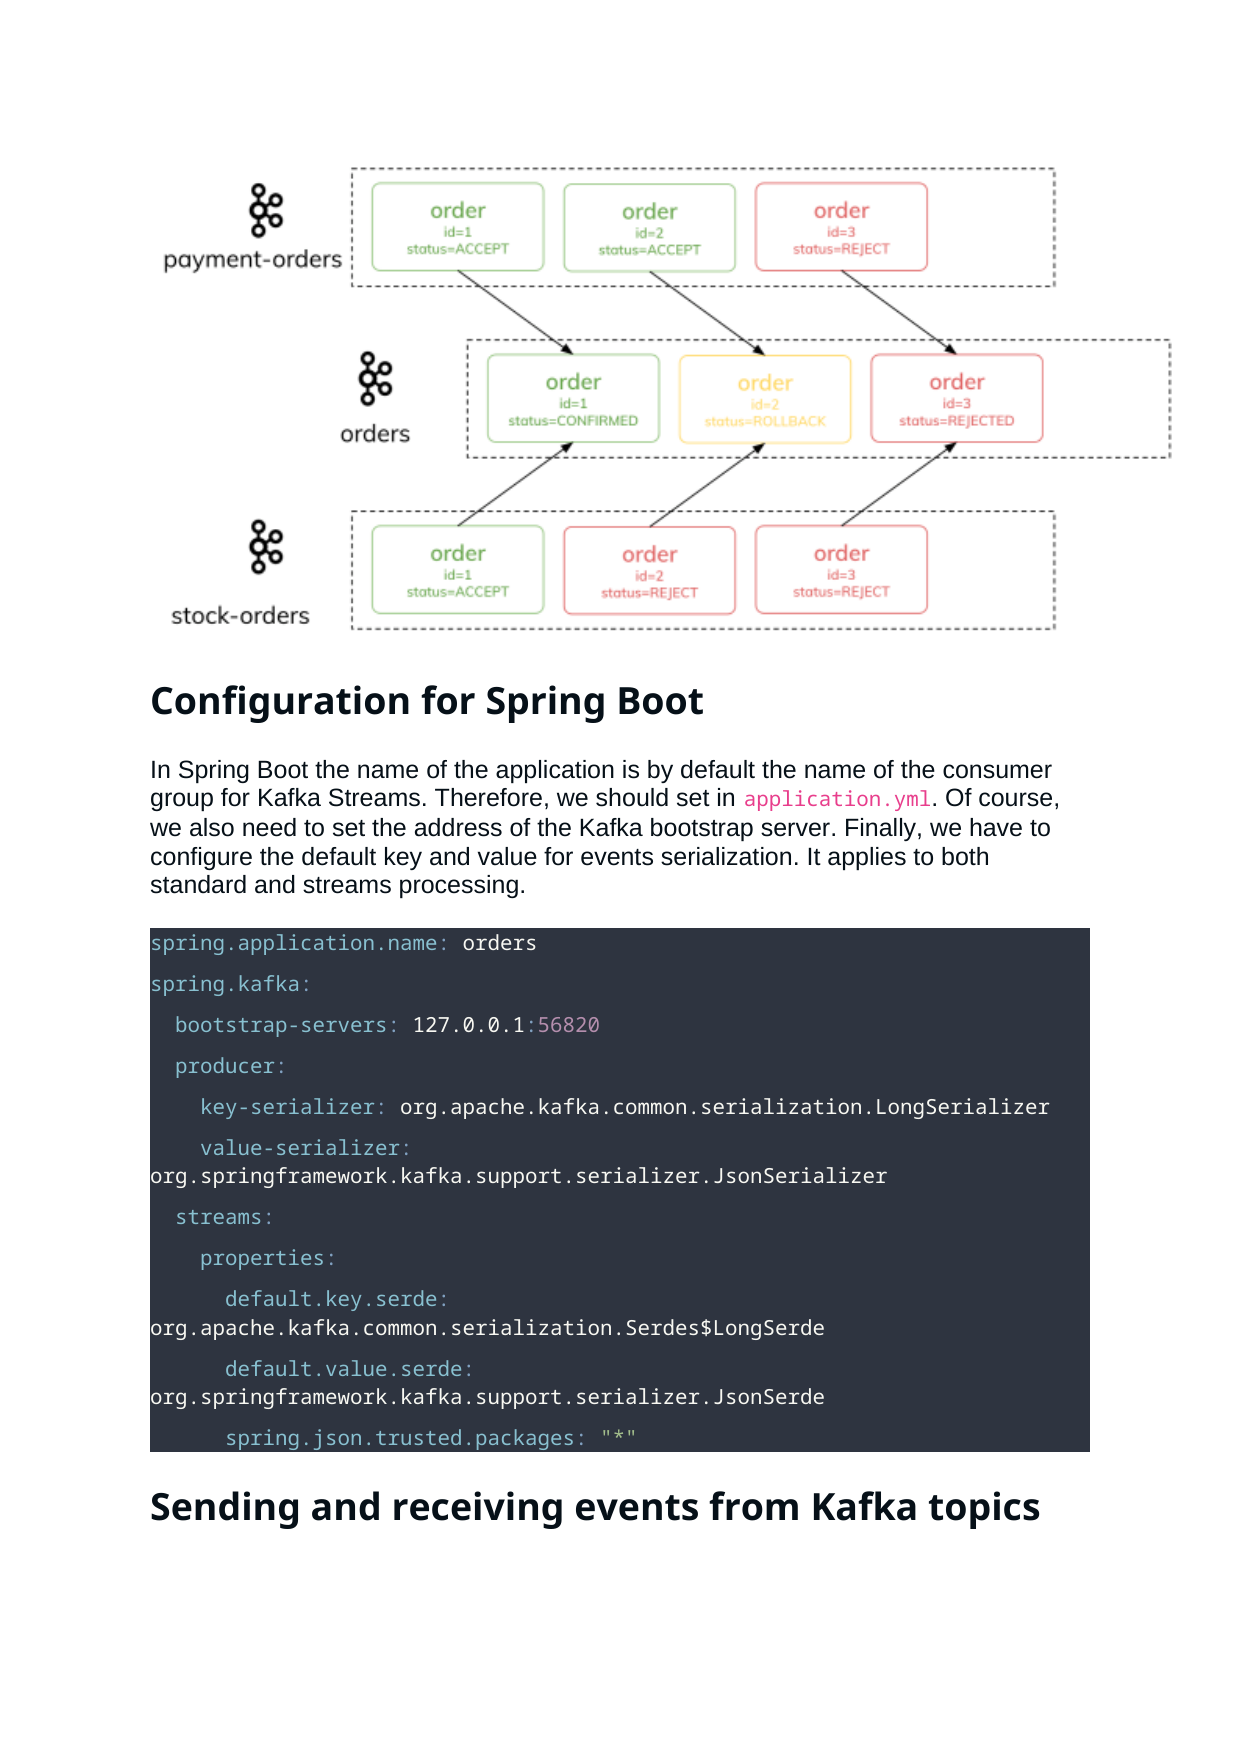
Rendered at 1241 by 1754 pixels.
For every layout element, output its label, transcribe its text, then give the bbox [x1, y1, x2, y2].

picture [150, 150, 1211, 646]
text Configuration for Spring Boot [150, 674, 1090, 726]
text spring.kafka: [150, 969, 1090, 998]
text In Spring Boot the name of the application is by default the name of the consumer group for Kafka Streams. Therefore, we should set in application.yml. Of course, we also need to set the address of the Kafka bootstrap server. Finally, we have to configure the default key and value for events serialization. It applies to both standard and streams processing. [150, 755, 1090, 899]
text bootstrap-servers: 127.0.0.1:56820 [150, 1010, 1090, 1039]
text producer: [150, 1051, 1090, 1080]
text value-serializer: org.springframework.kafka.support.serializer.JsonSerializer [150, 1133, 1090, 1190]
text spring.json.trusted.packages: "*" [150, 1423, 1090, 1452]
text Sending and receiving events from Kafka topics [150, 1481, 1090, 1532]
text properties: [150, 1243, 1090, 1272]
text spring.application.name: orders [150, 928, 1090, 957]
text default.value.serde: org.springframework.kafka.support.serializer.JsonSerde [150, 1354, 1090, 1411]
text default.key.serde: org.apache.kafka.common.serialization.Serdes$LongSerde [150, 1284, 1090, 1341]
text key-serializer: org.apache.kafka.common.serialization.LongSerializer [150, 1092, 1090, 1121]
text streams: [150, 1202, 1090, 1231]
